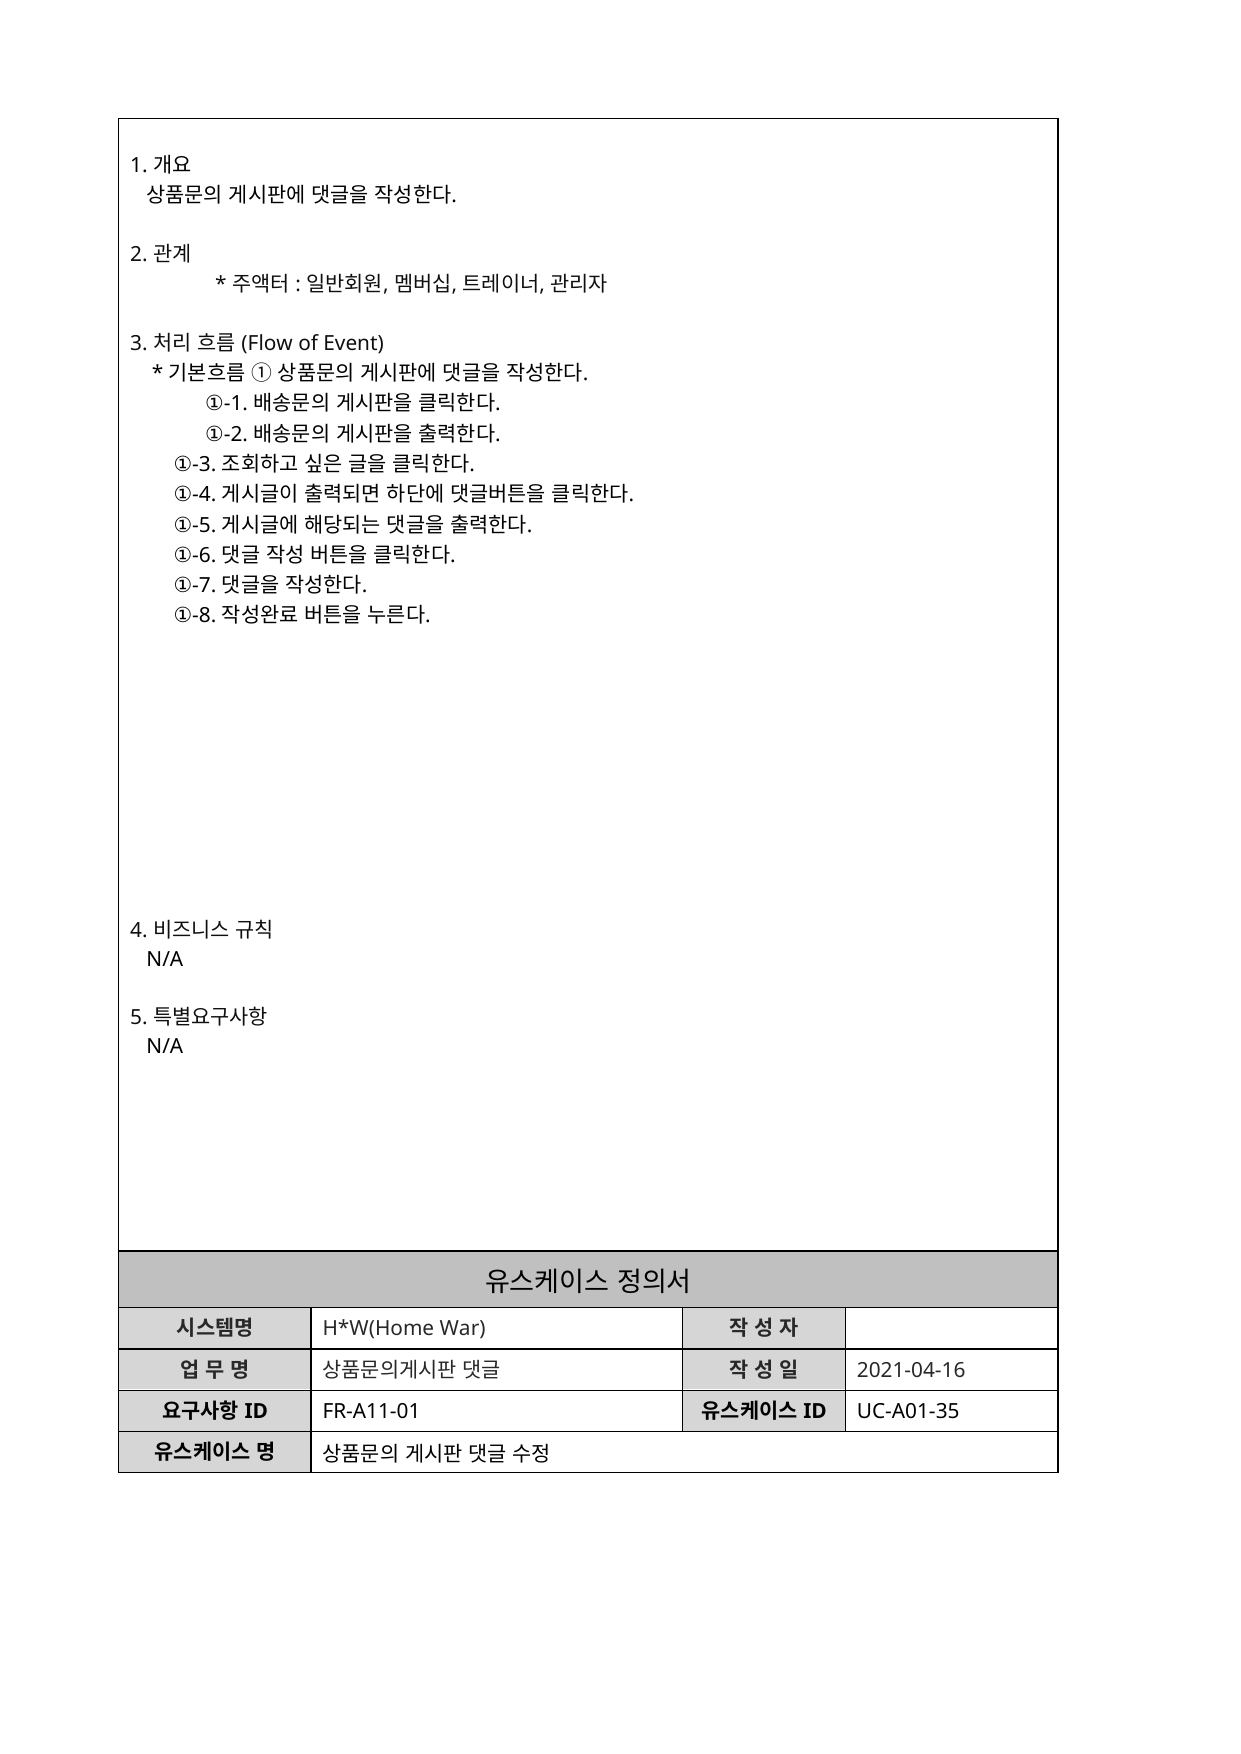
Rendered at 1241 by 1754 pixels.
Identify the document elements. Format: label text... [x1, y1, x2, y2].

table_cell 시스템명 [119, 1308, 310, 1348]
table_cell 요구사항 ID [119, 1391, 310, 1431]
table_cell 유스케이스 ID [683, 1391, 845, 1431]
table_cell FR-A11-01 [312, 1391, 682, 1431]
table_cell 2021-04-16 [846, 1350, 1057, 1389]
table_cell UC-A01-35 [846, 1391, 1057, 1431]
table_cell 작 성 자 [683, 1308, 845, 1348]
table_cell 유스케이스 명 [119, 1432, 310, 1472]
table_cell 업 무 명 [119, 1350, 310, 1389]
table_cell 상품문의 게시판 댓글 수정 [312, 1432, 1057, 1472]
table_cell 작 성 일 [683, 1350, 845, 1389]
table_cell 상품문의게시판 댓글 [312, 1350, 682, 1389]
table_cell H*W(Home War) [312, 1308, 682, 1348]
table_cell 1. 개요 상품문의 게시판에 댓글을 작성한다. 2. 관계 * 주액터 : 일반회원, 멤버십, 트레이너, 관리자 3. 처리 흐름 (Flow of Event) * 기본흐름 ① 상품문의 게시판에 댓글을 작성한다. ①-1. 배송문의 게시판을 클릭한다. ①-2. 배송문의 게시판을 출력한다. ①-3. 조회하고 싶은 글을 클릭한다. ①-4. 게시글이 출력되면 하단에 댓글버튼을 클릭한다. ①-5. 게시글에 해당되는 댓글을 출력한다. ①-6. 댓글 작성 버튼을 클릭한다. ①-7. 댓글을 작성한다. ①-8. 작성완료 버튼을 누른다. 4. 비즈니스 규칙 N/A 5. 특별요구사항 N/A [119, 119, 1057, 1250]
table_header 유스케이스 정의서 [119, 1252, 1057, 1307]
table_cell [846, 1308, 1057, 1348]
